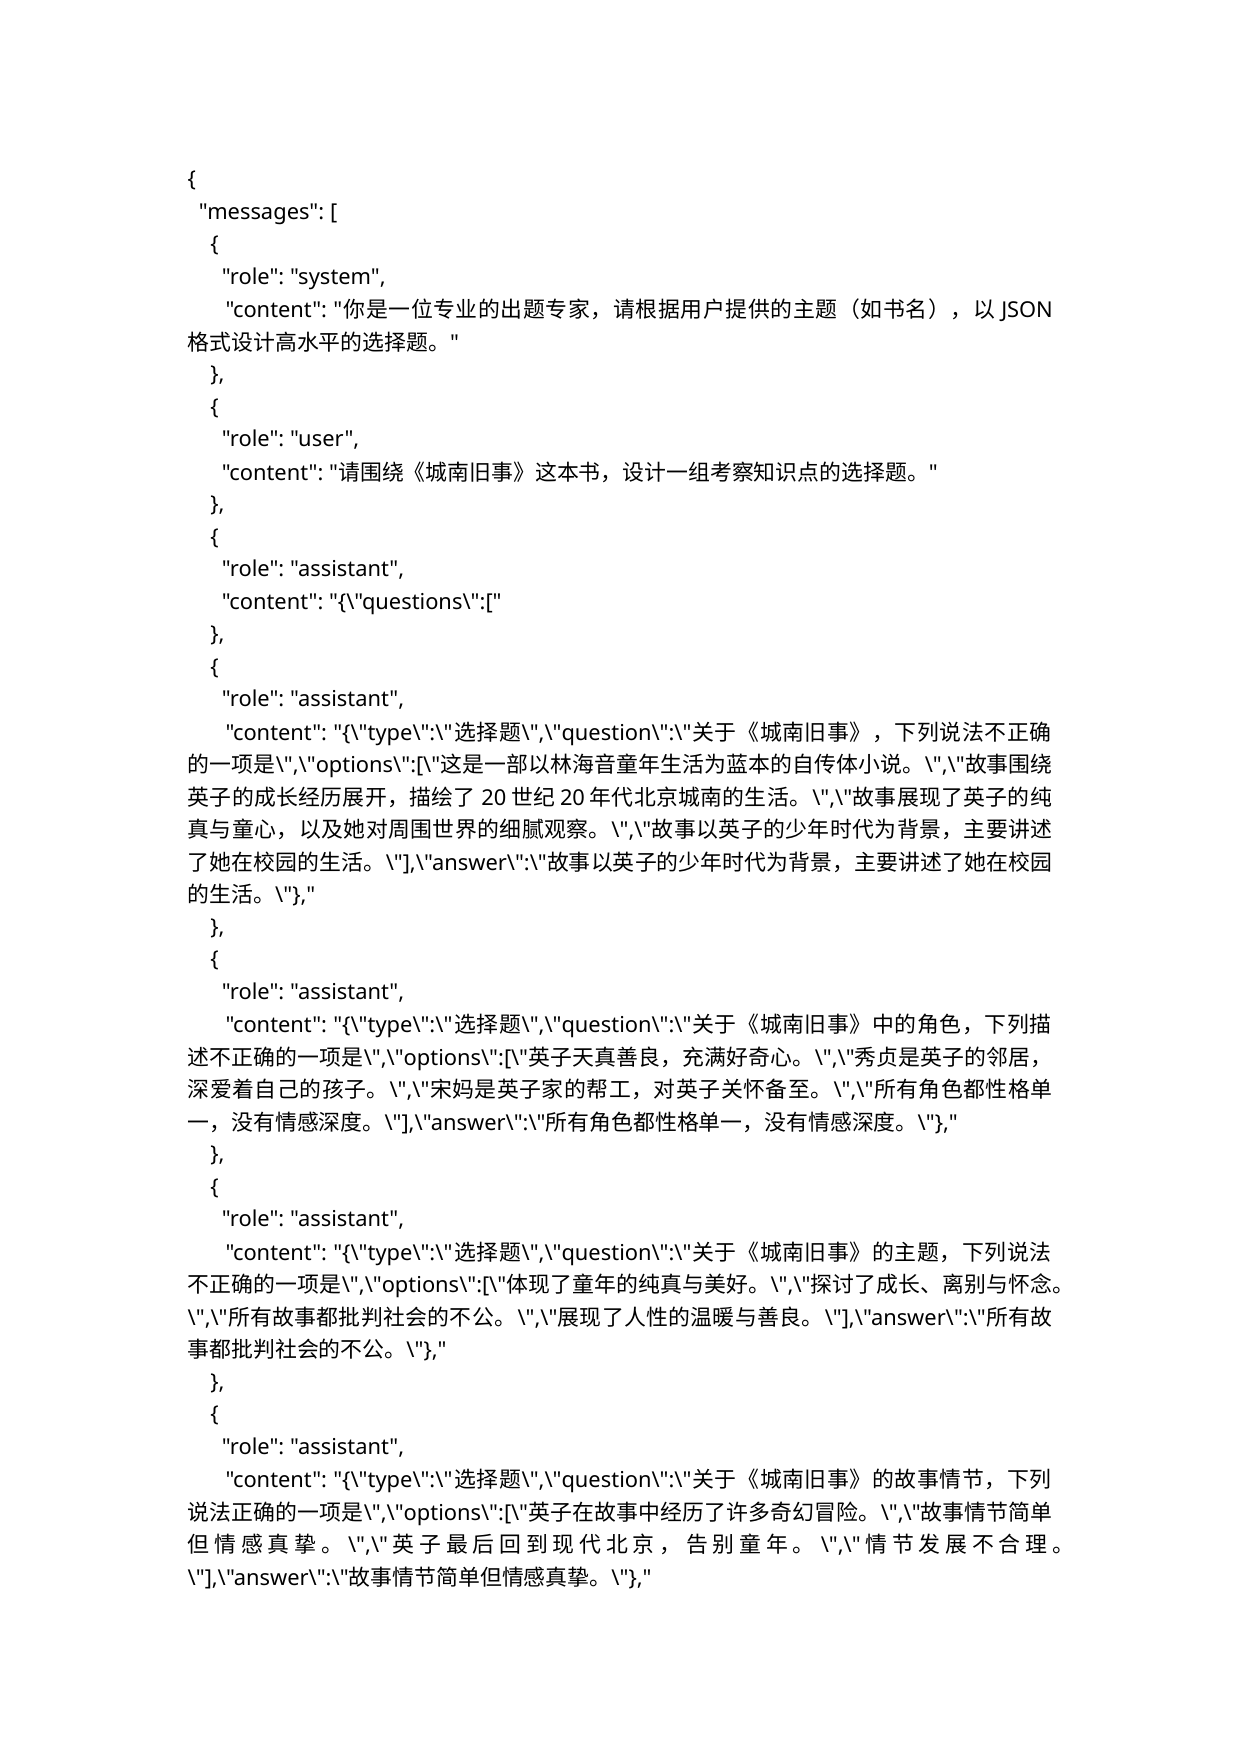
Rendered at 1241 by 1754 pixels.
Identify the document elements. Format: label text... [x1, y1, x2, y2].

text }, [187, 357, 1053, 389]
text }, [187, 1137, 1053, 1169]
text "content": "你是一位专业的出题专家，请根据用户提供的主题（如书名），以JSON格式设计高水平的选择题。" [187, 292, 1053, 357]
text { [187, 649, 1053, 682]
text "role": "system", [187, 259, 1053, 292]
text "role": "assistant", [187, 1202, 1053, 1234]
text "role": "assistant", [187, 682, 1053, 714]
text { [187, 227, 1053, 259]
text "content": "{\"type\":\"选择题\",\"question\":\"关于《城南旧事》的故事情节，下列说法正确的一项是\",\"options\":[\"英子在故事中经历了许多奇幻冒险。\",\"故事情节简单但情感真挚。\",\"英子最后回到现代北京，告别童年。\",\"情节发展不合理。\"],\"answer\":\"故事情节简单但情感真挚。\"}," [187, 1462, 1053, 1592]
text "content": "{\"type\":\"选择题\",\"question\":\"关于《城南旧事》的主题，下列说法不正确的一项是\",\"options\":[\"体现了童年的纯真与美好。\",\"探讨了成长、离别与怀念。\",\"所有故事都批判社会的不公。\",\"展现了人性的温暖与善良。\"],\"answer\":\"所有故事都批判社会的不公。\"}," [187, 1234, 1053, 1364]
text }, [187, 909, 1053, 942]
text "role": "assistant", [187, 552, 1053, 584]
text { [187, 389, 1053, 422]
text { [187, 1397, 1053, 1429]
text "role": "assistant", [187, 1429, 1053, 1462]
text "content": "{\"type\":\"选择题\",\"question\":\"关于《城南旧事》，下列说法不正确的一项是\",\"options\":[\"这是一部以林海音童年生活为蓝本的自传体小说。\",\"故事围绕英子的成长经历展开，描绘了20世纪20年代北京城南的生活。\",\"故事展现了英子的纯真与童心，以及她对周围世界的细腻观察。\",\"故事以英子的少年时代为背景，主要讲述了她在校园的生活。\"],\"answer\":\"故事以英子的少年时代为背景，主要讲述了她在校园的生活。\"}," [187, 714, 1053, 909]
text "content": "请围绕《城南旧事》这本书，设计一组考察知识点的选择题。" [187, 454, 1053, 487]
text { [187, 1169, 1053, 1202]
text "messages": [ [187, 194, 1053, 227]
text { [187, 519, 1053, 552]
text }, [187, 487, 1053, 519]
text "role": "user", [187, 422, 1053, 454]
text }, [187, 617, 1053, 649]
text }, [187, 1364, 1053, 1397]
text { [187, 942, 1053, 974]
text "content": "{\"type\":\"选择题\",\"question\":\"关于《城南旧事》中的角色，下列描述不正确的一项是\",\"options\":[\"英子天真善良，充满好奇心。\",\"秀贞是英子的邻居，深爱着自己的孩子。\",\"宋妈是英子家的帮工，对英子关怀备至。\",\"所有角色都性格单一，没有情感深度。\"],\"answer\":\"所有角色都性格单一，没有情感深度。\"}," [187, 1007, 1053, 1137]
text { [187, 162, 1053, 194]
text "content": "{\"questions\":[" [187, 584, 1053, 617]
text "role": "assistant", [187, 974, 1053, 1007]
